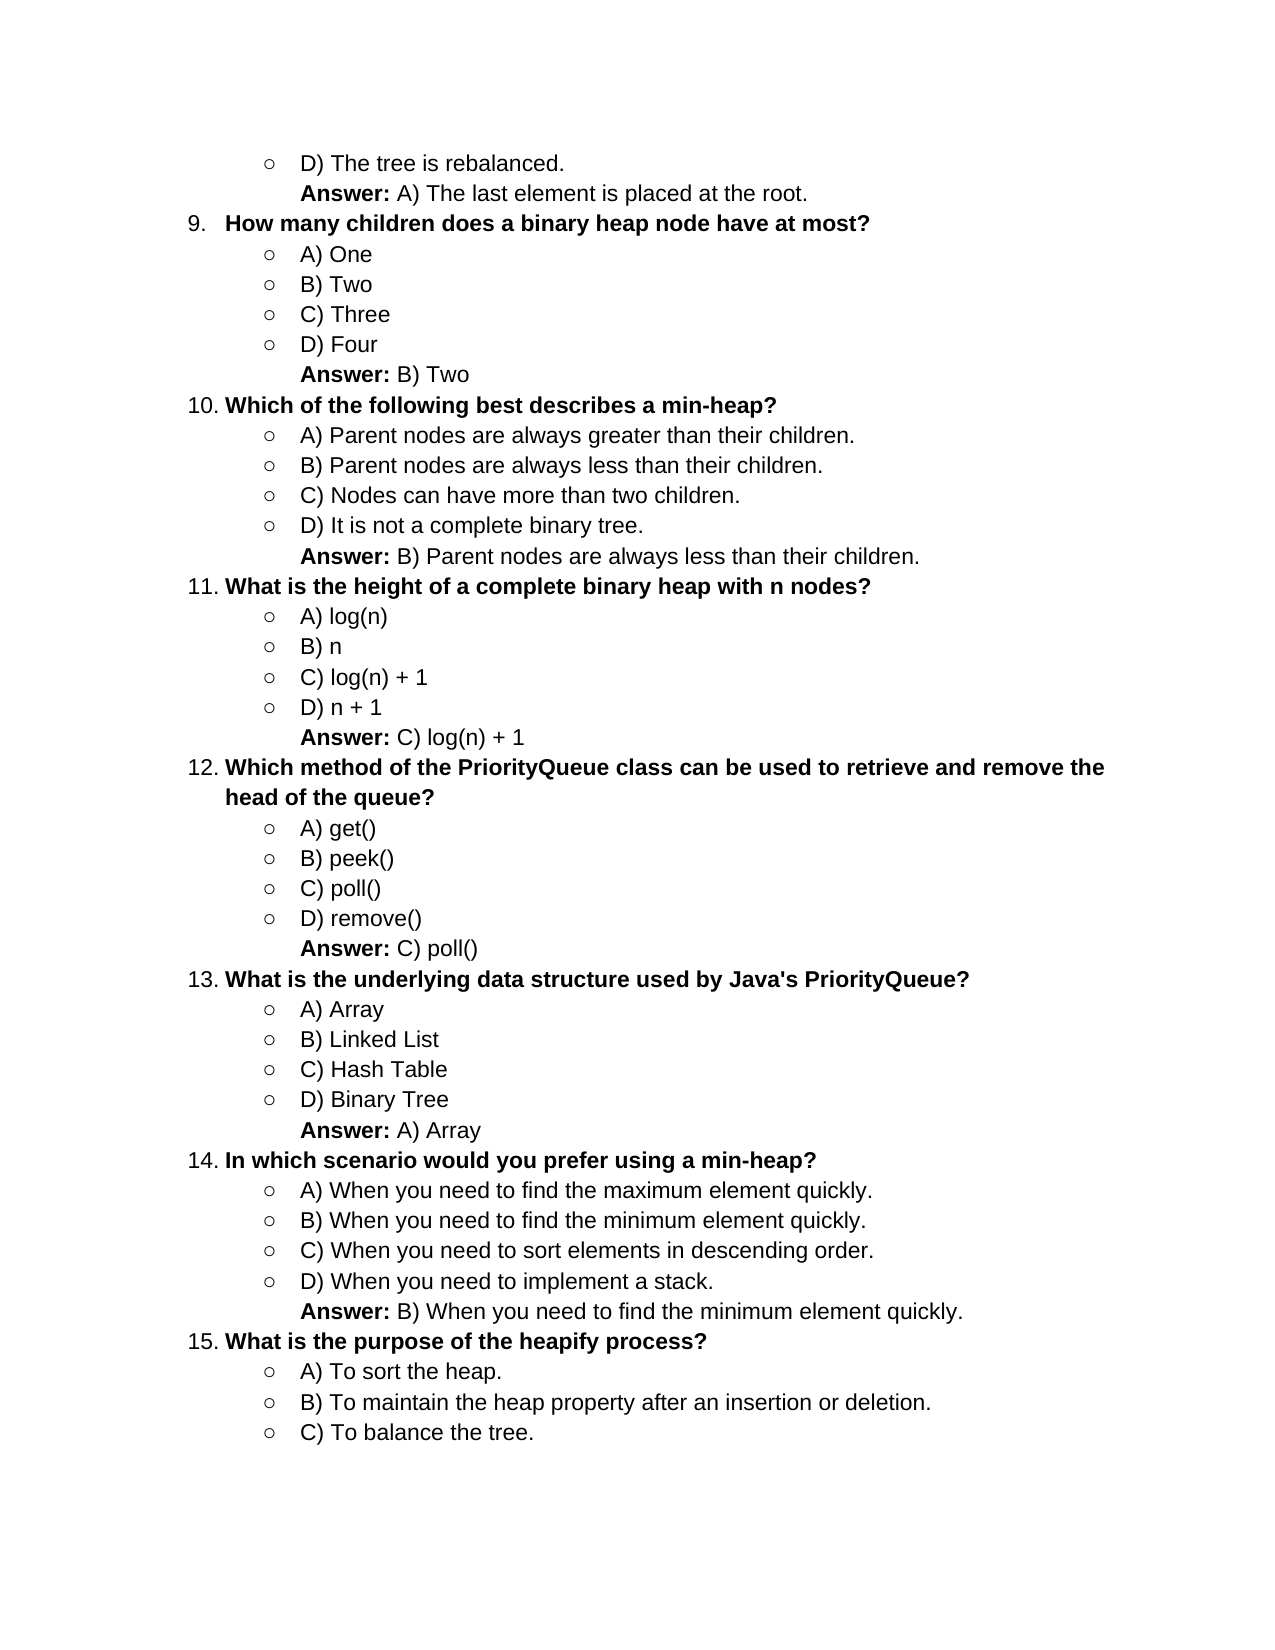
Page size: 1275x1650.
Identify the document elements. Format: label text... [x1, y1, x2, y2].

list B) To maintain the heap property after an insertion or deletion. [262, 1388, 1125, 1415]
list B) peek() [262, 845, 1125, 871]
list In which scenario would you prefer using a min-heap? [187, 1147, 1125, 1173]
list C) To balance the tree. [262, 1419, 1125, 1445]
list What is the underlying data structure used by Java's PriorityQueue? [187, 966, 1125, 992]
list Which of the following best describes a min-heap? [187, 392, 1125, 418]
list D) The tree is rebalanced. Answer: A) The last element is placed at the root. [262, 150, 1125, 207]
list C) Three [262, 301, 1125, 327]
list B) Two [262, 271, 1125, 297]
list A) log(n) [262, 603, 1125, 629]
list What is the height of a complete binary heap with n nodes? [187, 573, 1125, 599]
list C) When you need to sort elements in descending order. [262, 1237, 1125, 1264]
list C) log(n) + 1 [262, 663, 1125, 690]
list C) Hash Table [262, 1056, 1125, 1083]
list A) Parent nodes are always greater than their children. [262, 422, 1125, 448]
list Which method of the PriorityQueue class can be used to retrieve and remove the head of the queue? [187, 754, 1125, 811]
list A) Array [262, 996, 1125, 1022]
list D) It is not a complete binary tree. Answer: B) Parent nodes are always less than their children. [262, 512, 1125, 569]
list How many children does a binary heap node have at most? [187, 210, 1125, 237]
list B) n [262, 633, 1125, 660]
list D) n + 1 Answer: C) log(n) + 1 [262, 694, 1125, 750]
list B) Linked List [262, 1026, 1125, 1052]
list D) remove() Answer: C) poll() [262, 905, 1125, 962]
list A) To sort the heap. [262, 1358, 1125, 1385]
list D) Four Answer: B) Two [262, 331, 1125, 388]
list What is the purpose of the heapify process? [187, 1328, 1125, 1354]
list B) When you need to find the minimum element quickly. [262, 1207, 1125, 1234]
list A) One [262, 241, 1125, 267]
list D) When you need to implement a stack. Answer: B) When you need to find the minimum element quickly. [262, 1268, 1125, 1324]
list C) Nodes can have more than two children. [262, 482, 1125, 509]
list B) Parent nodes are always less than their children. [262, 452, 1125, 478]
list C) poll() [262, 875, 1125, 901]
list A) When you need to find the maximum element quickly. [262, 1177, 1125, 1203]
list A) get() [262, 814, 1125, 841]
list D) Binary Tree Answer: A) Array [262, 1086, 1125, 1143]
